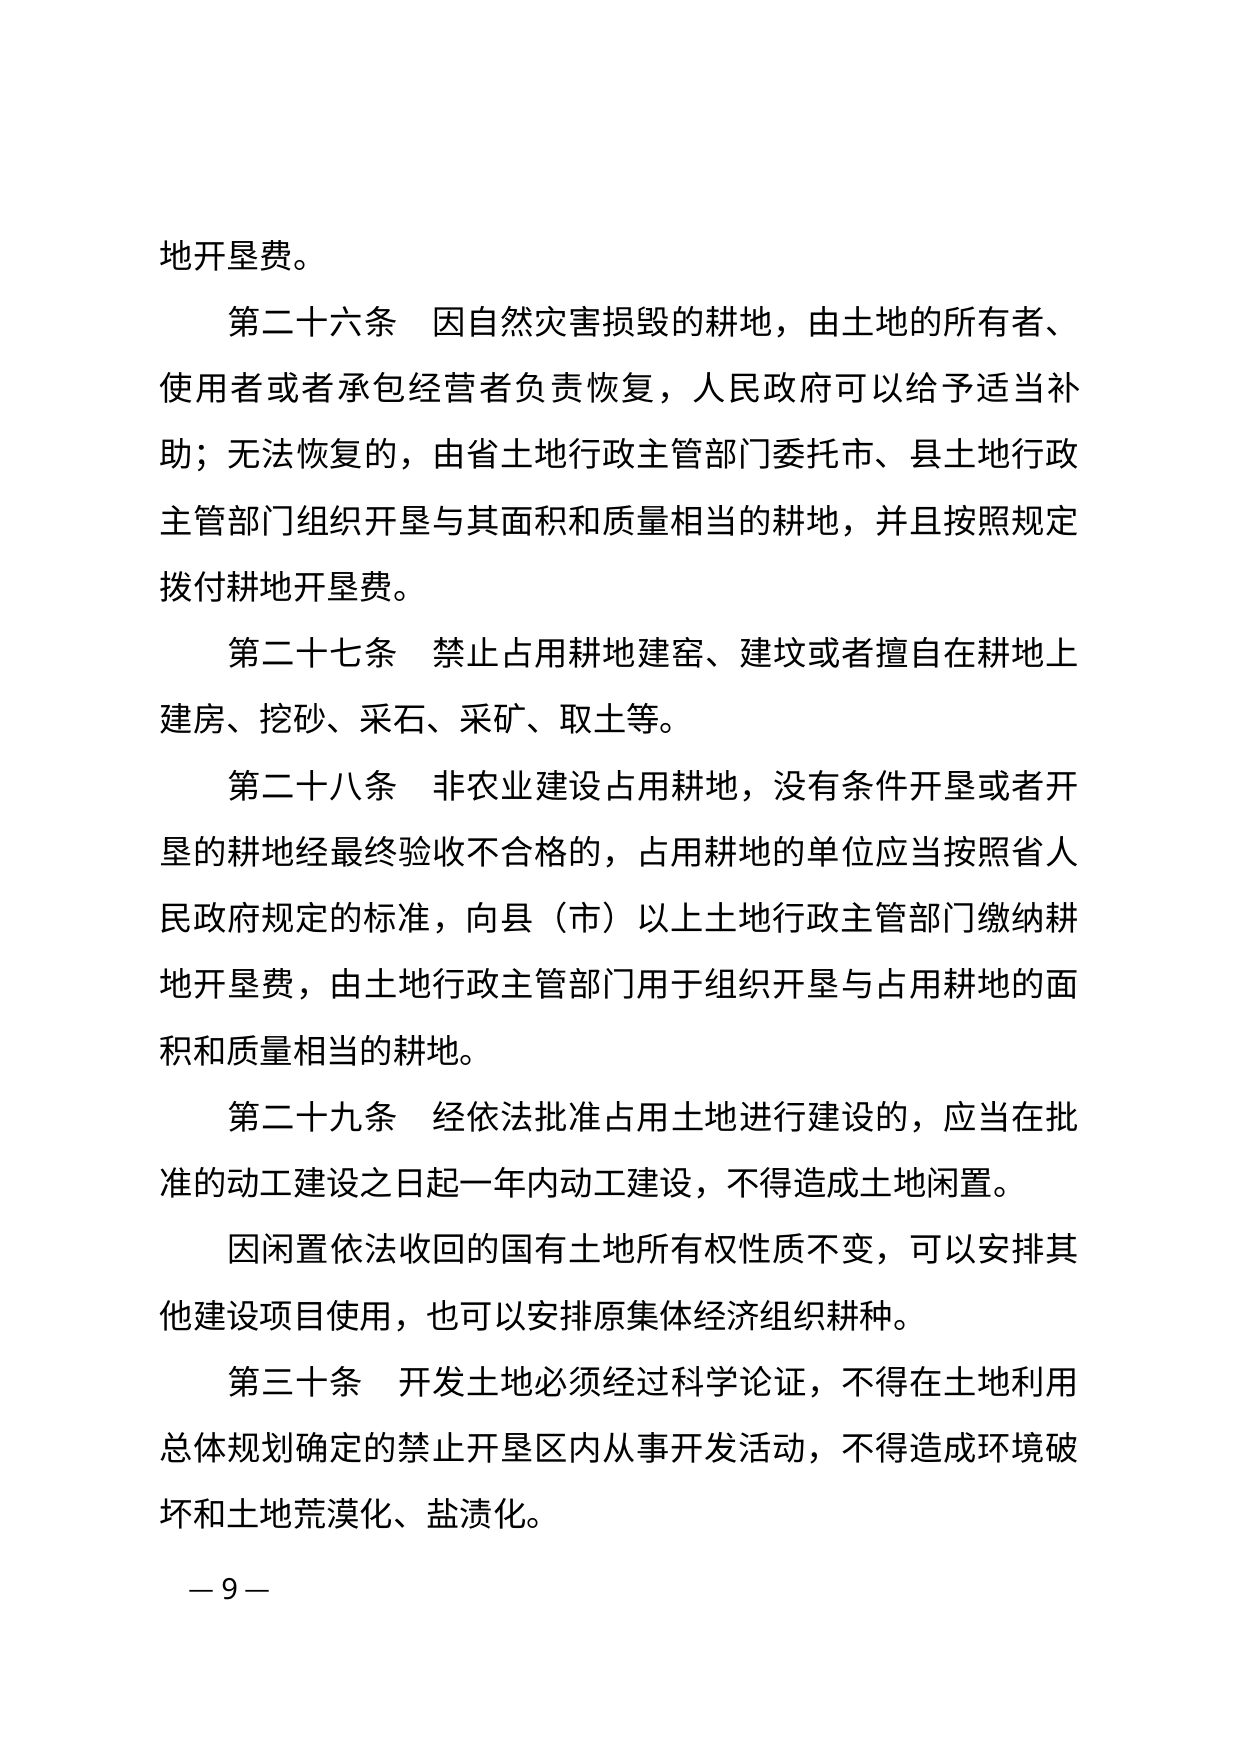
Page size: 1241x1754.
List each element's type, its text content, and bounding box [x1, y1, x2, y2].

text 第三十条 开发土地必须经过科学论证，不得在土地利用总体规划确定的禁止开垦区内从事开发活动，不得造成环境破坏和土地荒漠化、盐渍化。 [159, 1347, 1081, 1545]
text 因闲置依法收回的国有土地所有权性质不变，可以安排其他建设项目使用，也可以安排原集体经济组织耕种。 [159, 1214, 1081, 1347]
text 第二十六条 因自然灾害损毁的耕地，由土地的所有者、使用者或者承包经营者负责恢复，人民政府可以给予适当补助；无法恢复的，由省土地行政主管部门委托市、县土地行政主管部门组织开垦与其面积和质量相当的耕地，并且按照规定拨付耕地开垦费。 [159, 287, 1081, 618]
text 第二十九条 经依法批准占用土地进行建设的，应当在批准的动工建设之日起一年内动工建设，不得造成土地闲置。 [159, 1082, 1081, 1214]
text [159, 220, 1081, 287]
text 第二十七条 禁止占用耕地建窑、建坟或者擅自在耕地上建房、挖砂、采石、采矿、取土等。 [159, 618, 1081, 750]
text 第二十八条 非农业建设占用耕地，没有条件开垦或者开垦的耕地经最终验收不合格的，占用耕地的单位应当按照省人民政府规定的标准，向县（市）以上土地行政主管部门缴纳耕地开垦费，由土地行政主管部门用于组织开垦与占用耕地的面积和质量相当的耕地。 [159, 750, 1081, 1082]
